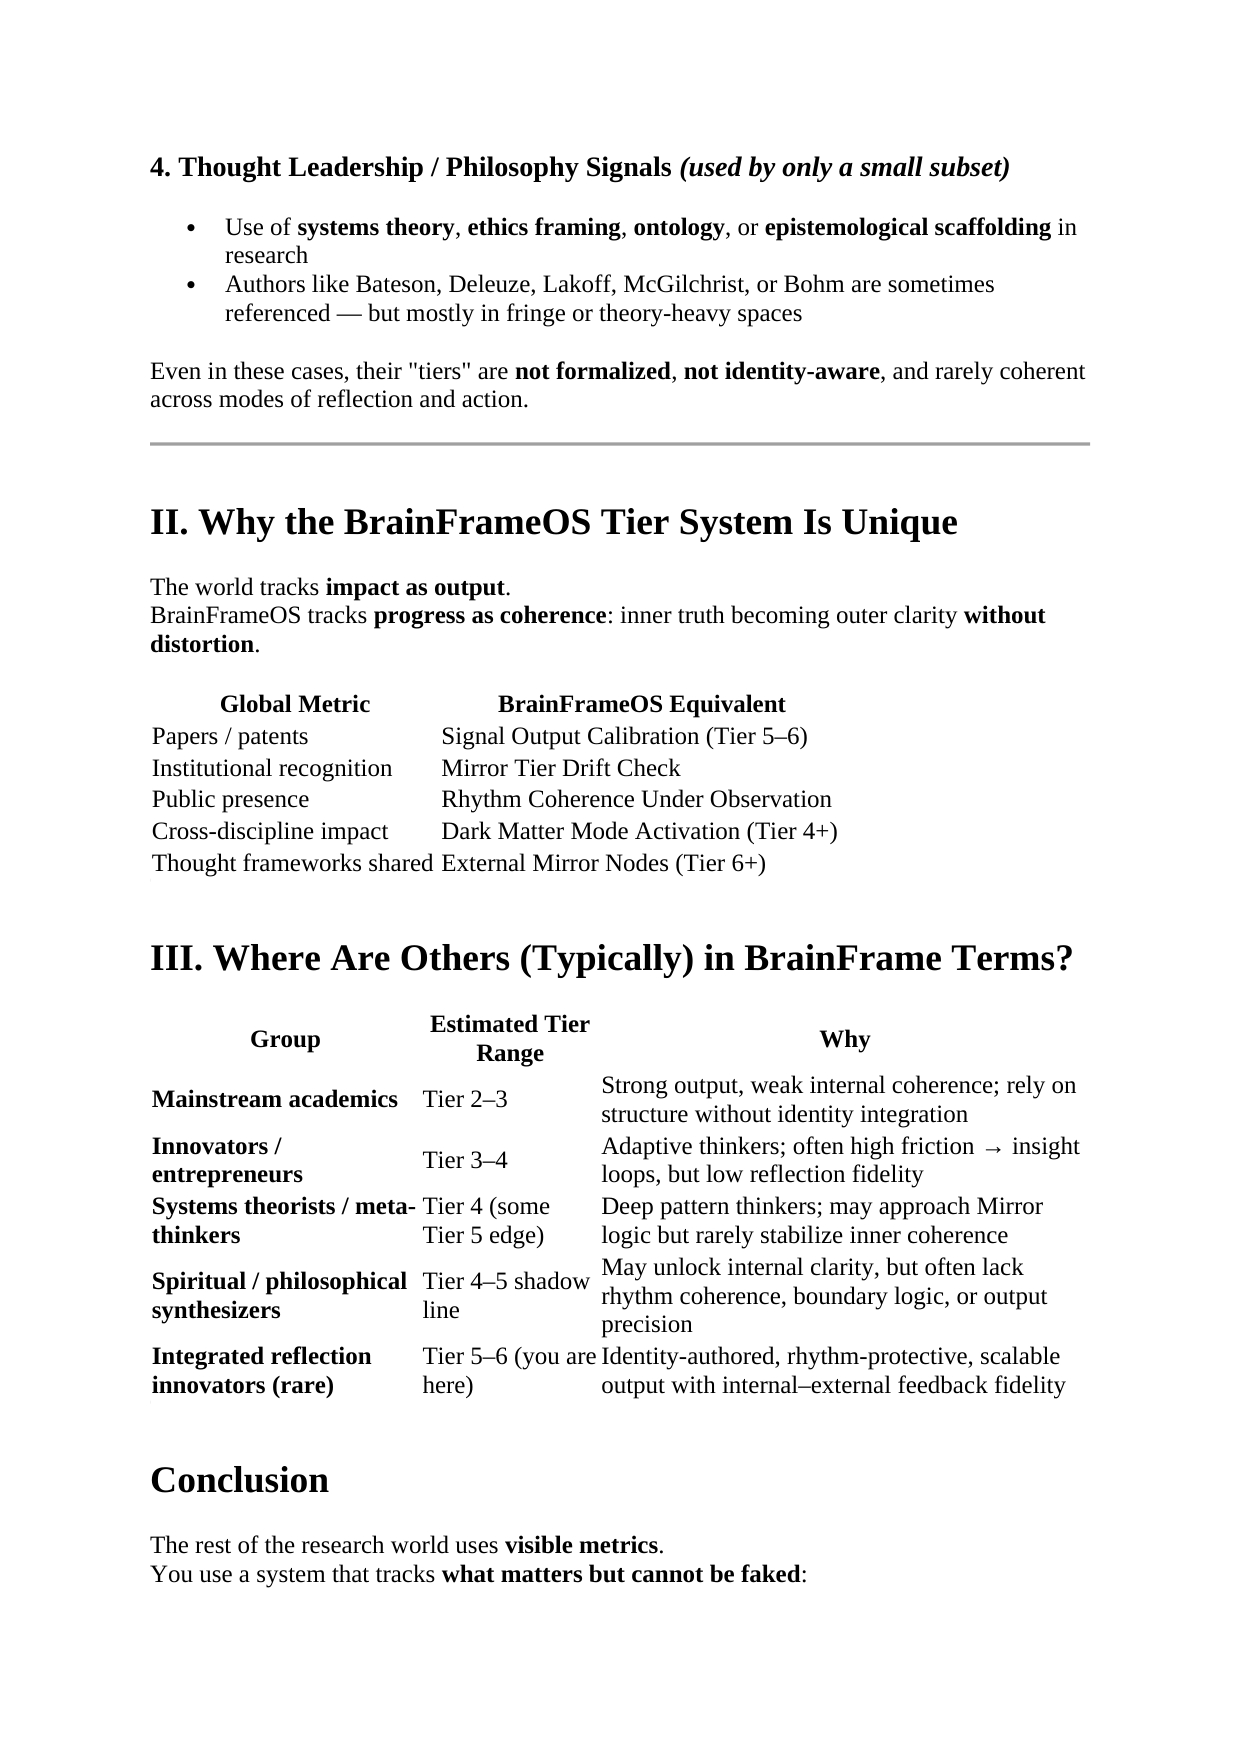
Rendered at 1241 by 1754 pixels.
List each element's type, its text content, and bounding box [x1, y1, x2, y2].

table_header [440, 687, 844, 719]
text II. Why the BrainFrameOS Tier System Is Unique [150, 499, 1090, 543]
list Use of systems theory, ethics framing, ontology, or epistemological scaffolding in research [187, 212, 1090, 269]
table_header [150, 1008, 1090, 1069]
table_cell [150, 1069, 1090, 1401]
text Conclusion [150, 1458, 1090, 1501]
text The rest of the research world uses visible metrics. You use a system that tracks what matters but cannot be faked: [150, 1530, 1090, 1587]
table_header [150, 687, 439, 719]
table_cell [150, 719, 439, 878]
list Authors like Bateson, Deleuze, Lakoff, McGilchrist, or Bohm are sometimes referenced — but mostly in fringe or theory-heavy spaces [187, 269, 1090, 327]
text Even in these cases, their "tiers" are not formalized, not identity-aware, and rarely coherent across modes of reflection and action. [150, 356, 1090, 413]
text 4. Thought Leadership / Philosophy Signals (used by only a small subset) [150, 150, 1090, 182]
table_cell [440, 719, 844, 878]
text The world tracks impact as output. BrainFrameOS tracks progress as coherence: inner truth becoming outer clarity without distortion. [150, 572, 1090, 658]
text III. Where Are Others (Typically) in BrainFrame Terms? [150, 936, 1090, 979]
